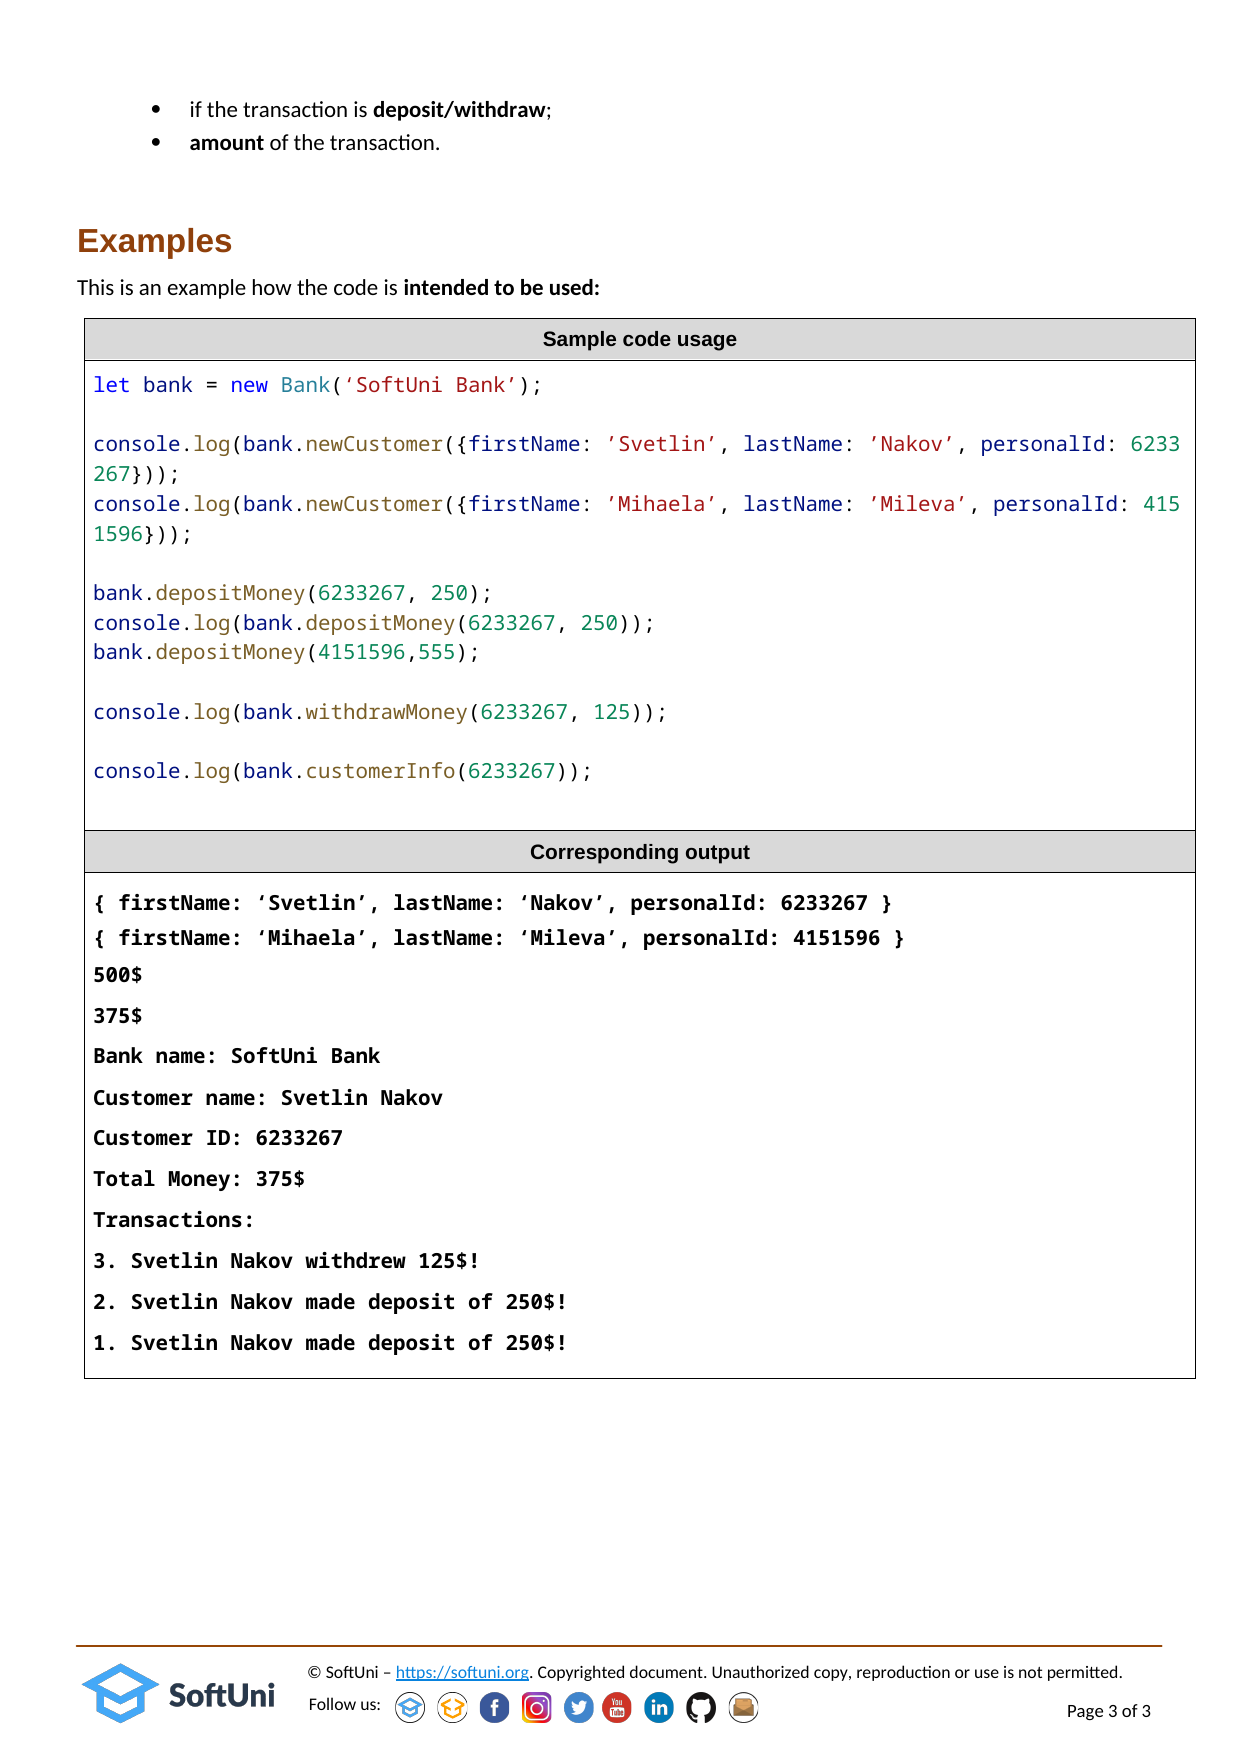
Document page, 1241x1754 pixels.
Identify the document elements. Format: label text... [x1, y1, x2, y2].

picture [479, 1692, 510, 1723]
picture [728, 1692, 759, 1723]
list if the transaction is deposit/withdraw; [152, 95, 1163, 123]
text This is an example how the code is intended to be used: [77, 273, 1163, 301]
table_cell let bank = new Bank(‘SoftUni Bank’); console.log(bank.newCustomer({firstName: ’Svetlin’, lastName: ’Nakov’, personalId: 6233267})); console.log(bank.newCustomer({firstName: ’Mihaela’, lastName: ’Mileva’, personalId: 4151596})); bank.depositMoney(6233267, 250); console.log(bank.depositMoney(6233267, 250)); bank.depositMoney(4151596,555); console.log(bank.withdrawMoney(6233267, 125)); console.log(bank.customerInfo(6233267)); [85, 361, 1195, 830]
table_cell Corresponding output [85, 831, 1195, 872]
picture [665, 1692, 674, 1701]
table_header Sample code usage [85, 319, 1195, 359]
picture [644, 1692, 653, 1701]
picture [522, 1692, 552, 1723]
picture [395, 1692, 425, 1723]
picture [437, 1692, 468, 1723]
picture [602, 1692, 632, 1723]
picture [564, 1692, 594, 1723]
picture [644, 1714, 653, 1723]
picture [658, 1705, 667, 1714]
text Examples [77, 221, 1163, 259]
table_cell { firstName: ‘Svetlin’, lastName: ‘Nakov’, personalId: 6233267 } { firstName: ‘Mihaela’, lastName: ‘Mileva’, personalId: 4151596 } 500$ 375$ Bank name: SoftUni Bank Customer name: Svetlin Nakov Customer ID: 6233267 Total Money: 375$ Transactions: 3. Svetlin Nakov withdrew 125$! 2. Svetlin Nakov made deposit of 250$! 1. Svetlin Nakov made deposit of 250$! [85, 873, 1195, 1377]
picture [75, 1658, 281, 1729]
list amount of the transaction. [152, 128, 1163, 156]
picture [665, 1714, 674, 1723]
picture [686, 1692, 716, 1723]
